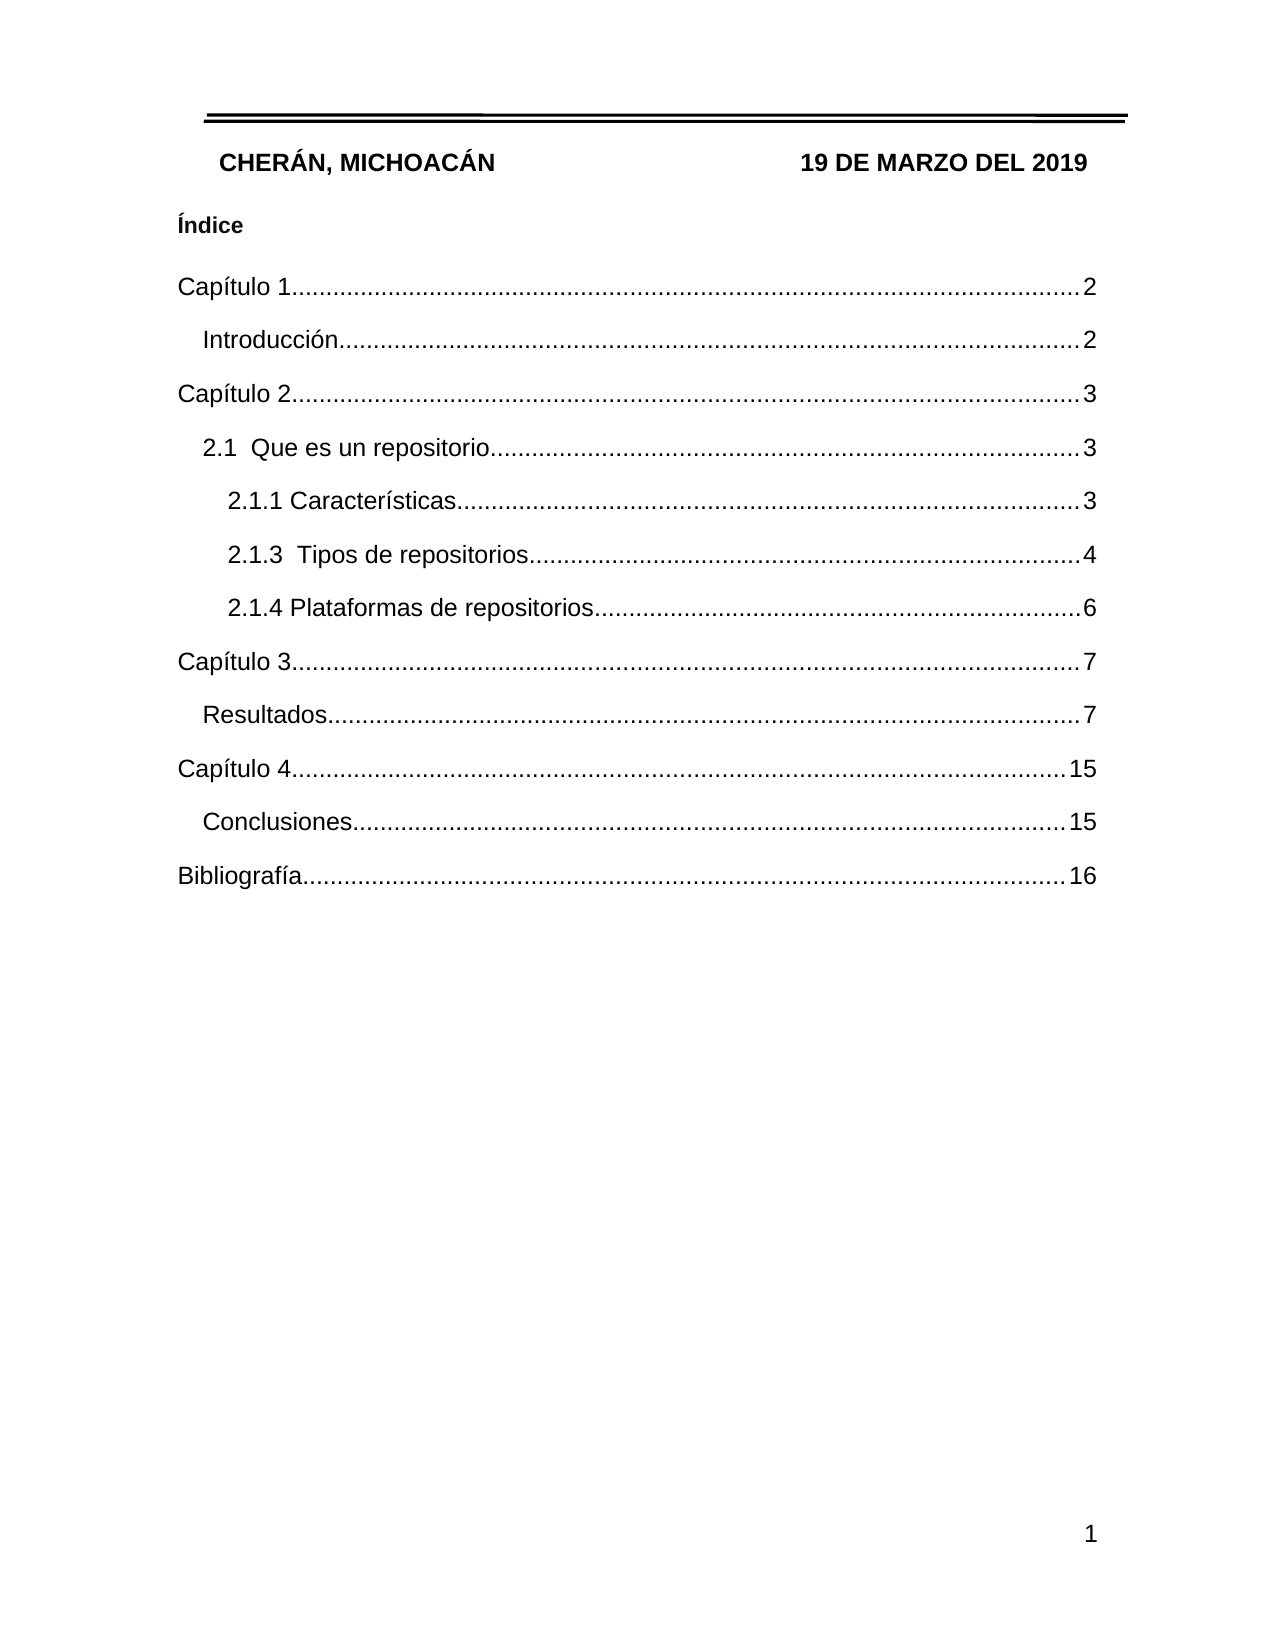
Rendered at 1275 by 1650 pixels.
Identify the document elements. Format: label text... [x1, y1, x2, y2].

text CHERÁN, MICHOACÁN 19 DE MARZO DEL 2019 [177, 148, 1098, 176]
